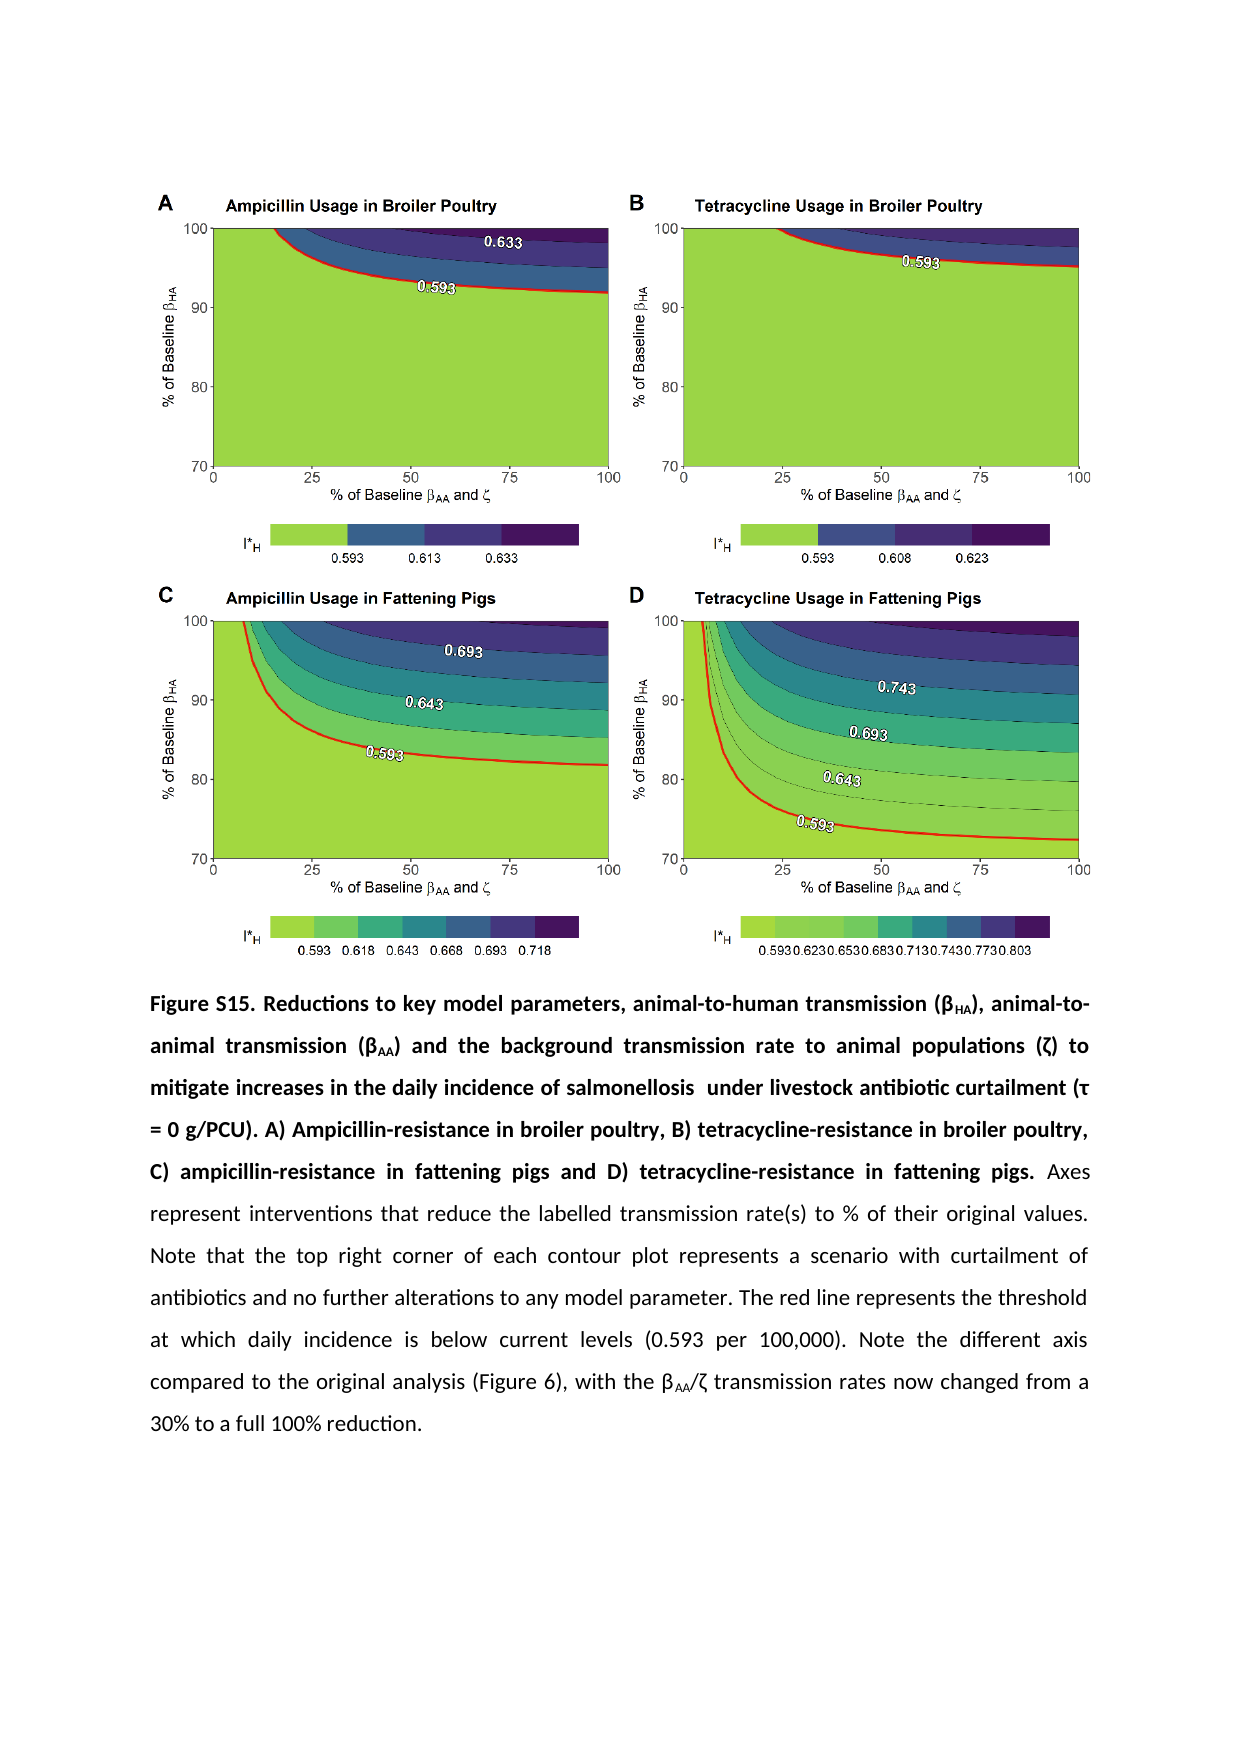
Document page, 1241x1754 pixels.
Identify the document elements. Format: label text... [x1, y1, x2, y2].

picture [150, 192, 1091, 976]
text Figure S15. Reductions to key model parameters, animal-to-human transmission (βHA), animal-to-animal transmission (βAA) and the background transmission rate to animal populations (ζ) to mitigate increases in the daily incidence of salmonellosis under livestock antibiotic curtailment (τ = 0 g/PCU). A) Ampicillin-resistance in broiler poultry, B) tetracycline-resistance in broiler poultry, C) ampicillin-resistance in fattening pigs and D) tetracycline-resistance in fattening pigs. Axes represent interventions that reduce the labelled transmission rate(s) to % of their original values. Note that the top right corner of each contour plot represents a scenario with curtailment of antibiotics and no further alterations to any model parameter. The red line represents the threshold at which daily incidence is below current levels (0.593 per 100,000). Note the different axis compared to the original analysis (Figure 6), with the βAA/ζ transmission rates now changed from a 30% to a full 100% reduction. [150, 989, 1090, 1437]
